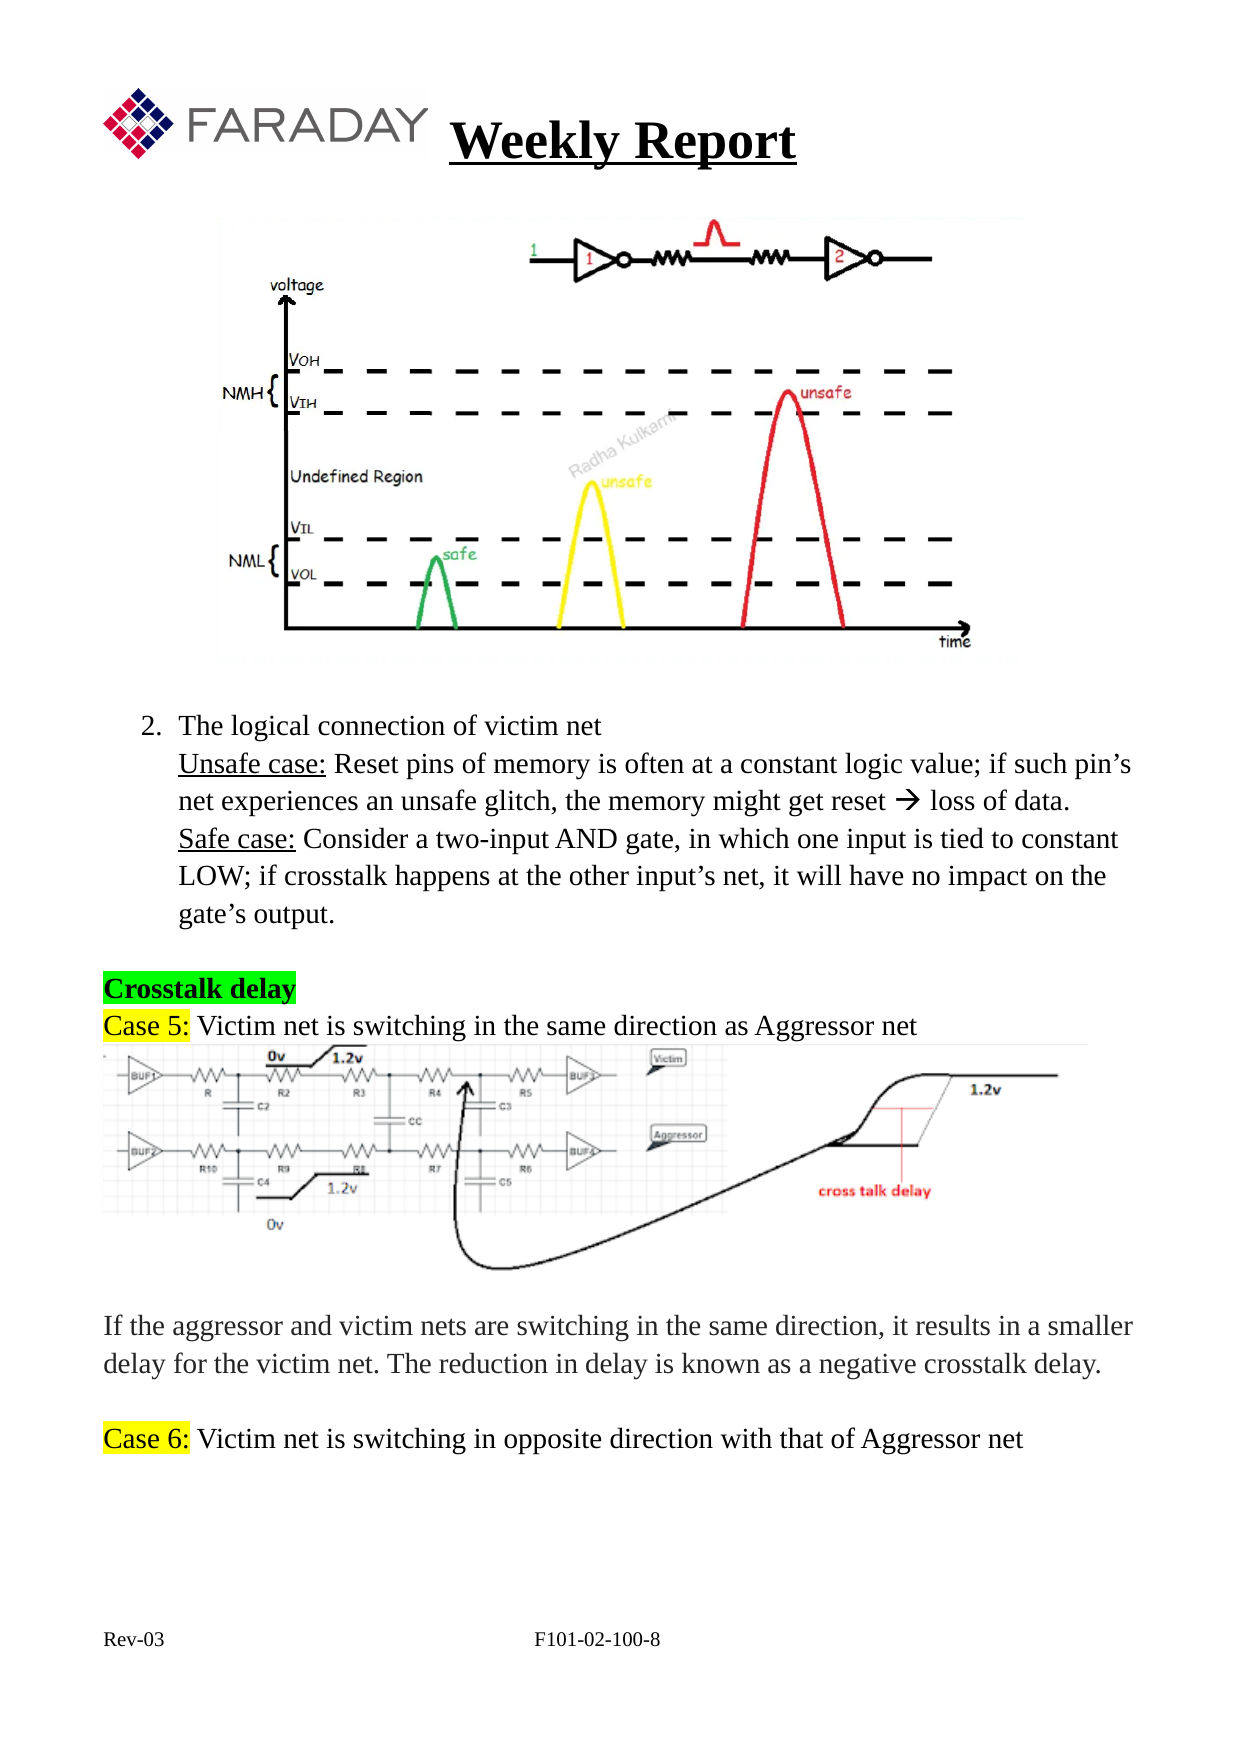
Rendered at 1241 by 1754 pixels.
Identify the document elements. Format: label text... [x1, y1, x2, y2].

text Crosstalk delay [103, 969, 1172, 1007]
picture [103, 88, 429, 159]
text If the aggressor and victim nets are switching in the same direction, it results in a smaller delay for the victim net. The reduction in delay is known as a negative crosstalk delay. [103, 1307, 1172, 1382]
text Case 5: Victim net is switching in the same direction as Aggressor net [103, 1007, 1172, 1044]
text Case 6: Victim net is switching in opposite direction with that of Aggressor net [103, 1419, 1172, 1457]
list Safe case: Consider a two-input AND gate, in which one input is tied to constant LOW; if crosstalk happens at the other input’s net, it will have no impact on the gate’s output. [178, 819, 1172, 932]
list The logical connection of victim net [141, 707, 1172, 744]
list Unsafe case: Reset pins of memory is often at a constant logic value; if such pin’s net experiences an unsafe glitch, the memory might get reset loss of data. [178, 744, 1172, 819]
picture [216, 217, 1024, 663]
picture [103, 1044, 1088, 1296]
